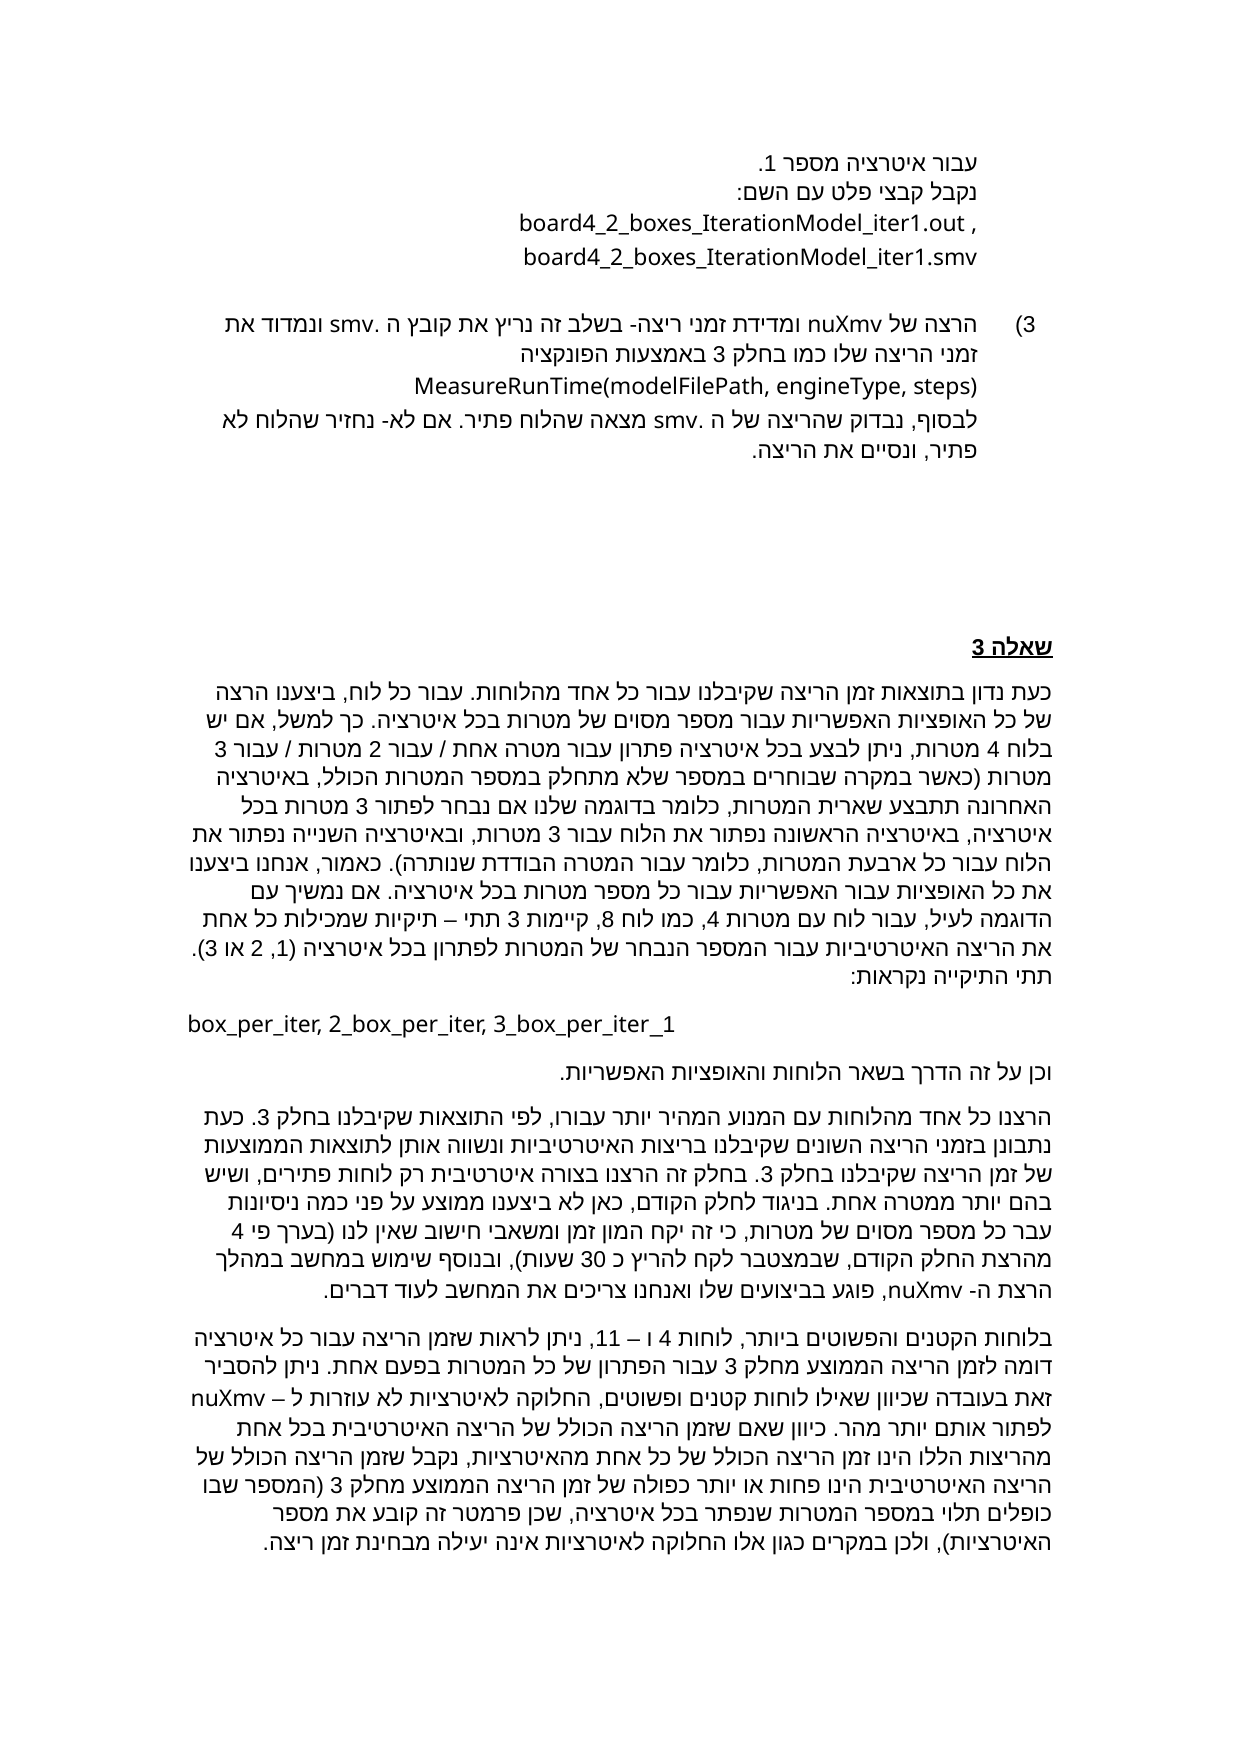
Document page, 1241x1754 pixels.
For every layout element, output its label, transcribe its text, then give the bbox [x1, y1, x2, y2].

text בלוחות הקטנים והפשוטים ביותר, לוחות 4 ו – 11, ניתן לראות שזמן הריצה עבור כל איטרציה דומה לזמן הריצה הממוצע מחלק 3 עבור הפתרון של כל המטרות בפעם אחת. ניתן להסביר זאת בעובדה שכיוון שאילו לוחות קטנים ופשוטים, החלוקה לאיטרציות לא עוזרות ל – nuXmv לפתור אותם יותר מהר. כיוון שאם שזמן הריצה הכולל של הריצה האיטרטיבית בכל אחת מהריצות הללו הינו זמן הריצה הכולל של כל אחת מהאיטרציות, נקבל שזמן הריצה הכולל של הריצה האיטרטיבית הינו פחות או יותר כפולה של זמן הריצה הממוצע מחלק 3 (המספר שבו כופלים תלוי במספר המטרות שנפתר בכל איטרציה, שכן פרמטר זה קובע את מספר האיטרציות), ולכן במקרים כגון אלו החלוקה לאיטרציות אינה יעילה מבחינת זמן ריצה. [187, 1325, 1053, 1555]
text שאלה 3 [187, 634, 1053, 660]
list נקבל קבצי פלט עם השם: [187, 178, 978, 205]
text כעת נדון בתוצאות זמן הריצה שקיבלנו עבור כל אחד מהלוחות. עבור כל לוח, ביצענו הרצה של כל האופציות האפשריות עבור מספר מסוים של מטרות בכל איטרציה. כך למשל, אם יש בלוח 4 מטרות, ניתן לבצע בכל איטרציה פתרון עבור מטרה אחת / עבור 2 מטרות / עבור 3 מטרות (כאשר במקרה שבוחרים במספר שלא מתחלק במספר המטרות הכולל, באיטרציה האחרונה תתבצע שארית המטרות, כלומר בדוגמה שלנו אם נבחר לפתור 3 מטרות בכל איטרציה, באיטרציה הראשונה נפתור את הלוח עבור 3 מטרות, ובאיטרציה השנייה נפתור את הלוח עבור כל ארבעת המטרות, כלומר עבור המטרה הבודדת שנותרה). כאמור, אנחנו ביצענו את כל האופציות עבור האפשריות עבור כל מספר מטרות בכל איטרציה. אם נמשיך עם הדוגמה לעיל, עבור לוח עם מטרות 4, כמו לוח 8, קיימות 3 תתי – תיקיות שמכילות כל אחת את הריצה האיטרטיביות עבור המספר הנבחר של המטרות לפתרון בכל איטרציה (1, 2 או 3). תתי התיקייה נקראות: [187, 679, 1053, 989]
list לבסוף, נבדוק שהריצה של ה .smv מצאה שהלוח פתיר. אם לא- נחזיר שהלוח לא פתיר, ונסיים את הריצה. [187, 404, 978, 464]
text 1_box_per_iter, 2_box_per_iter, 3_box_per_iter [187, 1008, 1053, 1039]
text וכן על זה הדרך בשאר הלוחות והאופציות האפשריות. [187, 1059, 1053, 1085]
list הרצה של nuXmv ומדידת זמני ריצה- בשלב זה נריץ את קובץ ה .smv ונמדוד את זמני הריצה שלו כמו בחלק 3 באמצעות הפונקציה MeasureRunTime(modelFilePath, engineType, steps) [187, 308, 1015, 402]
list board4_2_boxes_IterationModel_iter1.out , board4_2_boxes_IterationModel_iter1.smv [187, 207, 978, 272]
text הרצנו כל אחד מהלוחות עם המנוע המהיר יותר עבורו, לפי התוצאות שקיבלנו בחלק 3. כעת נתבונן בזמני הריצה השונים שקיבלנו בריצות האיטרטיביות ונשווה אותן לתוצאות הממוצעות של זמן הריצה שקיבלנו בחלק 3. בחלק זה הרצנו בצורה איטרטיבית רק לוחות פתירים, ושיש בהם יותר ממטרה אחת. בניגוד לחלק הקודם, כאן לא ביצענו ממוצע על פני כמה ניסיונות עבר כל מספר מסוים של מטרות, כי זה יקח המון זמן ומשאבי חישוב שאין לנו (בערך פי 4 מהרצת החלק הקודם, שבמצטבר לקח להריץ כ 30 שעות), ובנוסף שימוש במחשב במהלך הרצת ה- nuXmv, פוגע בביצועים שלו ואנחנו צריכים את המחשב לעוד דברים. [187, 1104, 1053, 1306]
list עבור איטרציה מספר 1. [187, 150, 978, 176]
